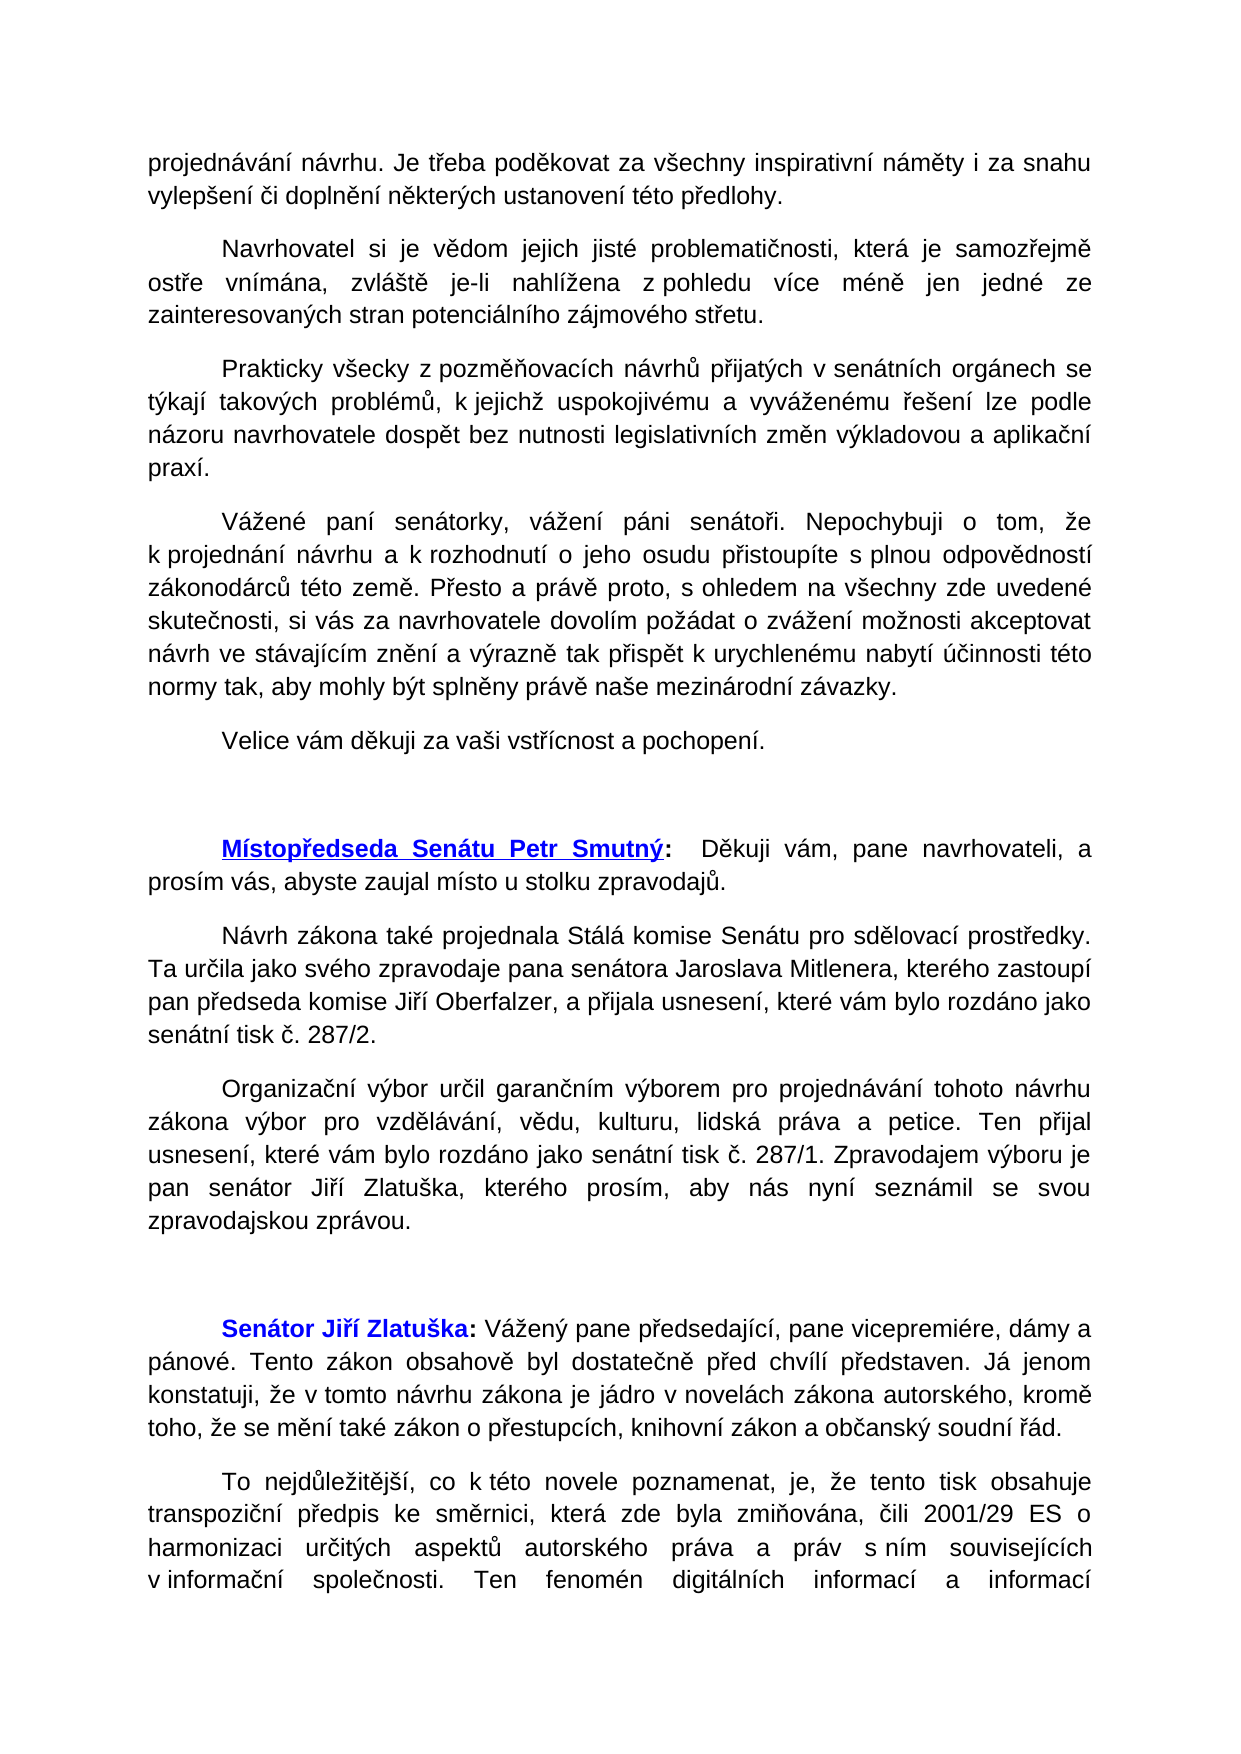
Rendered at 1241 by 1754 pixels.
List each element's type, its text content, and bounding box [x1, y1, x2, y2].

text Senátor Jiří Zlatuška: Vážený pane předsedající, pane vicepremiére, dámy a pánové. Tento zákon obsahově byl dostatečně před chvílí představen. Já jenom konstatuji, že v tomto návrhu zákona je jádro v novelách zákona autorského, kromě toho, že se mění také zákon o přestupcích, knihovní zákon a občanský soudní řád. [148, 1313, 1093, 1441]
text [148, 148, 1093, 209]
text Organizační výbor určil garančním výborem pro projednávání tohoto návrhu zákona výbor pro vzdělávání, vědu, kulturu, lidská práva a petice. Ten přijal usnesení, které vám bylo rozdáno jako senátní tisk č. 287/1. Zpravodajem výboru je pan senátor Jiří Zlatuška, kterého prosím, aby nás nyní seznámil se svou zpravodajskou zprávou. [148, 1074, 1093, 1234]
text Vážené paní senátorky, vážení páni senátoři. Nepochybuji o tom, že k projednání návrhu a k rozhodnutí o jeho osudu přistoupíte s plnou odpovědností zákonodárců této země. Přesto a právě proto, s ohledem na všechny zde uvedené skutečnosti, si vás za navrhovatele dovolím požádat o zvážení možnosti akceptovat návrh ve stávajícím znění a výrazně tak přispět k urychlenému nabytí účinnosti této normy tak, aby mohly být splněny právě naše mezinárodní závazky. [148, 507, 1093, 701]
text Velice vám děkuji za vaši vstřícnost a pochopení. [148, 726, 1093, 755]
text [148, 1466, 1093, 1594]
text Navrhovatel si je vědom jejich jisté problematičnosti, která je samozřejmě ostře vnímána, zvláště je-li nahlížena z pohledu více méně jen jedné ze zainteresovaných stran potenciálního zájmového střetu. [148, 234, 1093, 329]
text Místopředseda Senátu Petr Smutný: Děkuji vám, pane navrhovateli, a prosím vás, abyste zaujal místo u stolku zpravodajů. [148, 834, 1093, 896]
text Prakticky všecky z pozměňovacích návrhů přijatých v senátních orgánech se týkají takových problémů, k jejichž uspokojivému a vyváženému řešení lze podle názoru navrhovatele dospět bez nutnosti legislativních změn výkladovou a aplikační praxí. [148, 354, 1093, 482]
text Návrh zákona také projednala Stálá komise Senátu pro sdělovací prostředky. Ta určila jako svého zpravodaje pana senátora Jaroslava Mitlenera, kterého zastoupí pan předseda komise Jiří Oberfalzer, a přijala usnesení, které vám bylo rozdáno jako senátní tisk č. 287/2. [148, 921, 1093, 1049]
